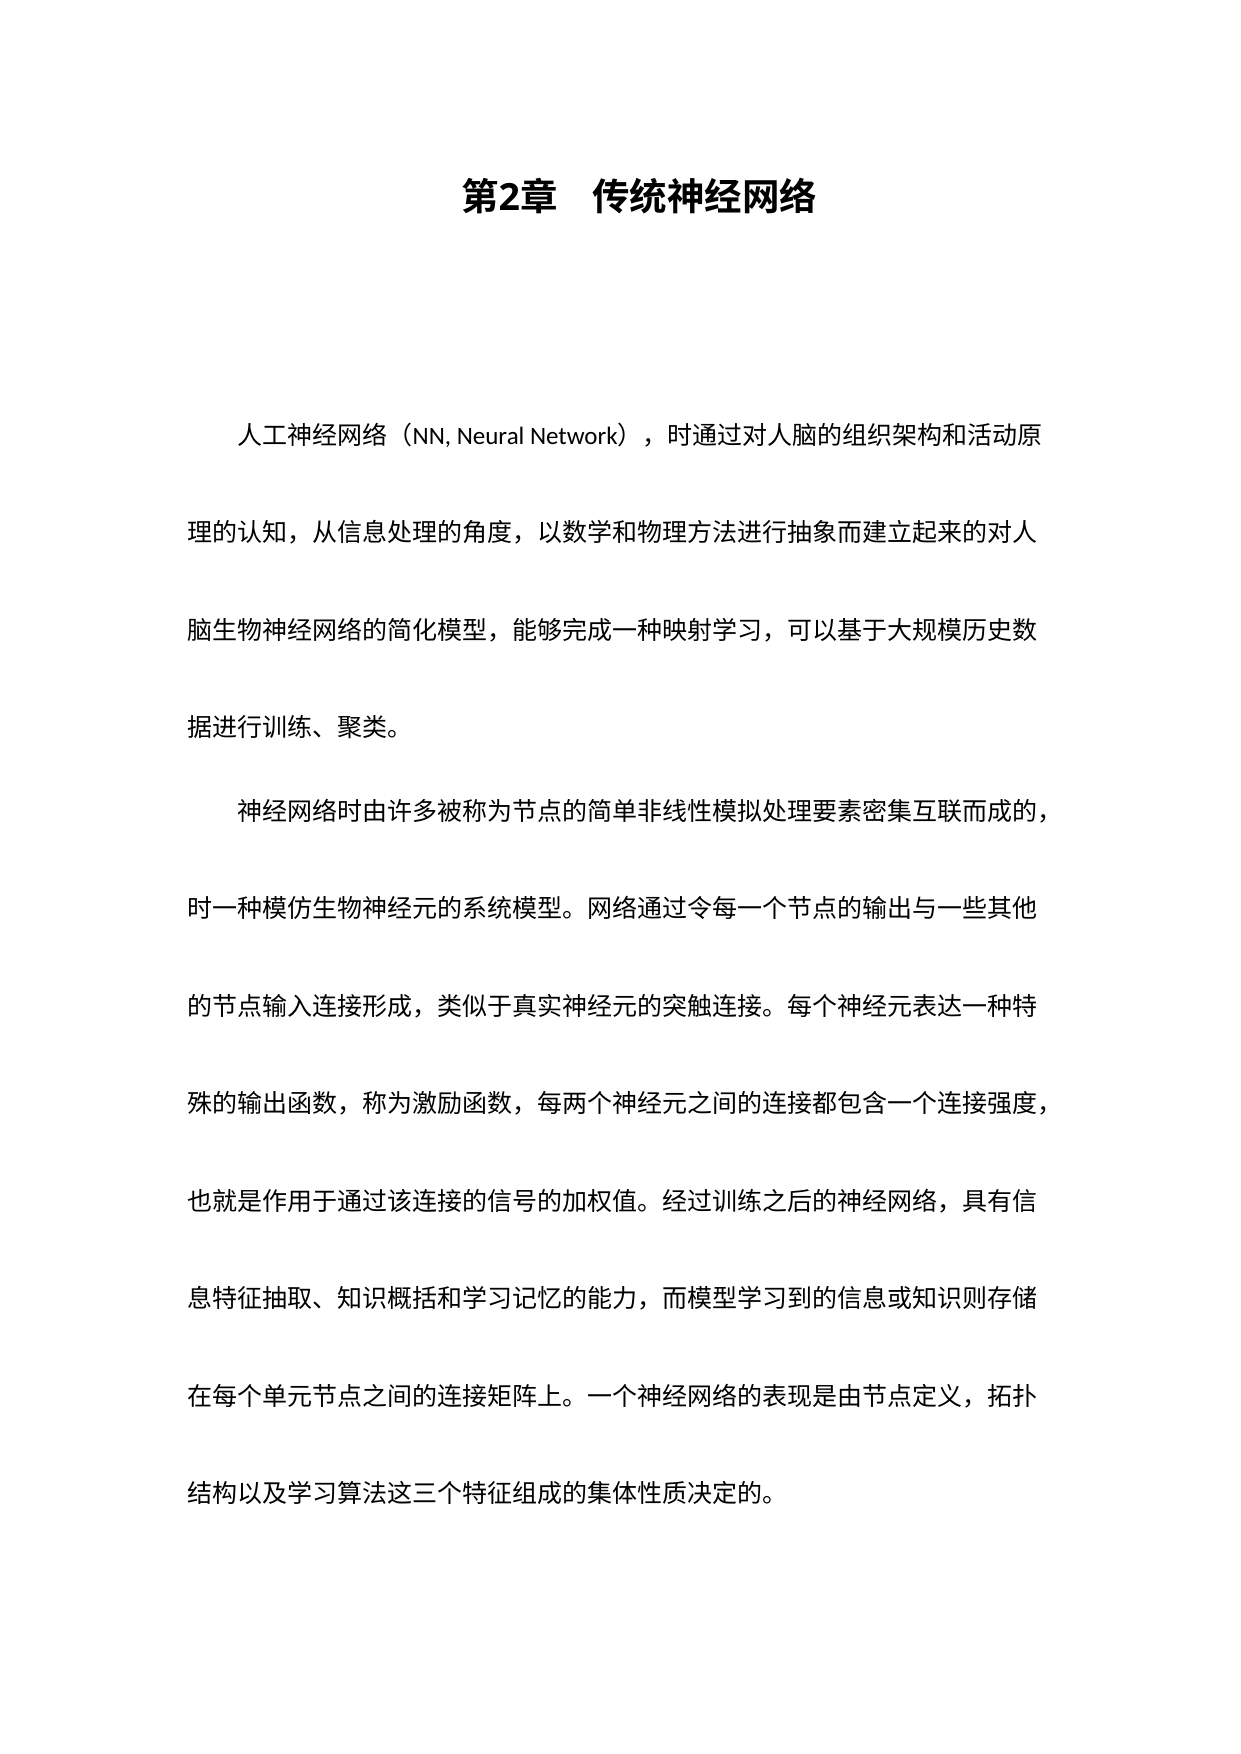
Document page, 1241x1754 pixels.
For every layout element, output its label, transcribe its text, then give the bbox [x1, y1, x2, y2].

subtitle 传统神经网络 [225, 162, 1053, 227]
text 神经网络时由许多被称为节点的简单非线性模拟处理要素密集互联而成的，时一种模仿生物神经元的系统模型。网络通过令每一个节点的输出与一些其他的节点输入连接形成，类似于真实神经元的突触连接。每个神经元表达一种特殊的输出函数，称为激励函数，每两个神经元之间的连接都包含一个连接强度，也就是作用于通过该连接的信号的加权值。经过训练之后的神经网络，具有信息特征抽取、知识概括和学习记忆的能力，而模型学习到的信息或知识则存储在每个单元节点之间的连接矩阵上。一个神经网络的表现是由节点定义，拓扑结构以及学习算法这三个特征组成的集体性质决定的。 [187, 777, 1053, 1524]
text 人工神经网络（NN, Neural Network），时通过对人脑的组织架构和活动原理的认知，从信息处理的角度，以数学和物理方法进行抽象而建立起来的对人脑生物神经网络的简化模型，能够完成一种映射学习，可以基于大规模历史数据进行训练、聚类。 [187, 401, 1053, 758]
